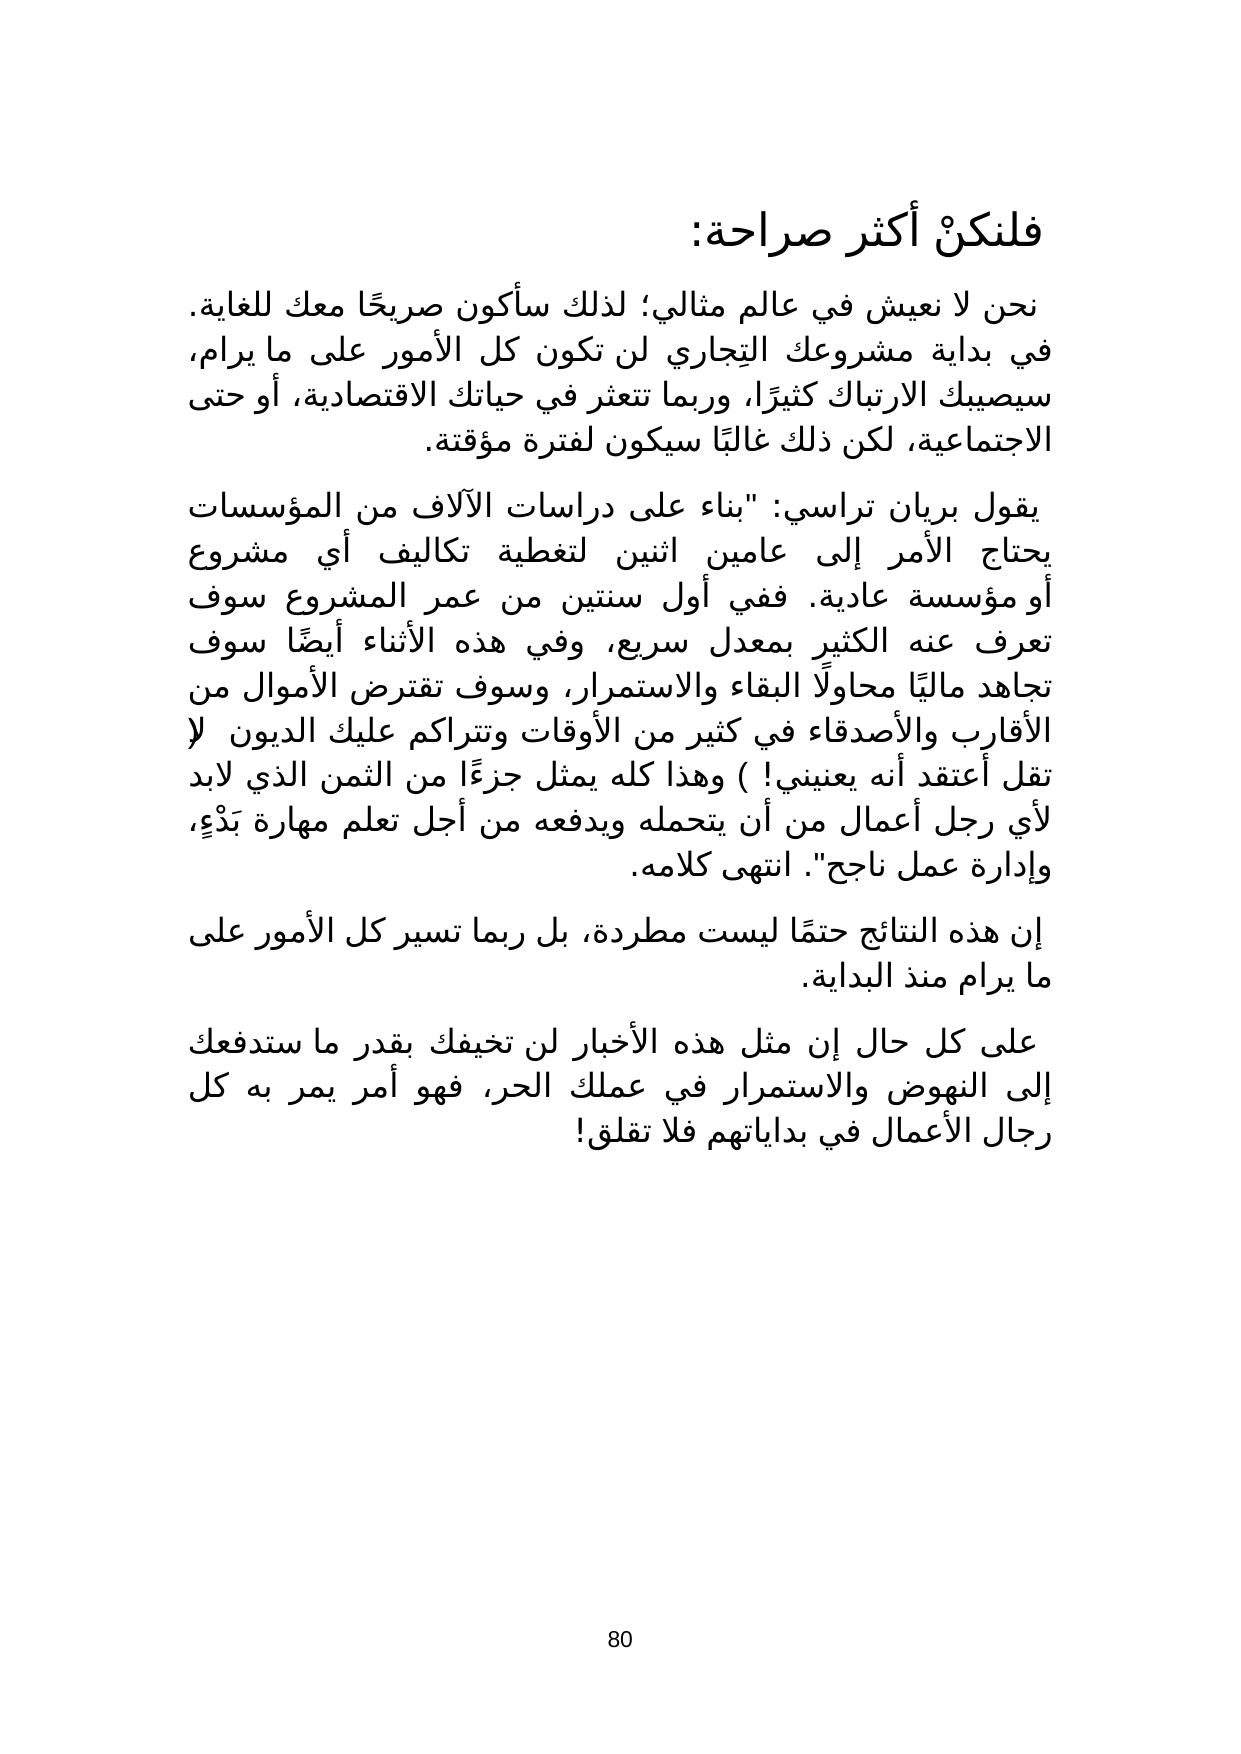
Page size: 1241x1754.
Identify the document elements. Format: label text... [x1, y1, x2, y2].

text على كل حال إن مثل هذه الأخبار لن تخيفك بقدر ما ستدفعك إلى النهوض والاستمرار في عملك الحر، فهو أمر يمر به كل رجال الأعمال في بداياتهم فلا تقلق! [187, 1022, 1053, 1150]
text إن هذه النتائج حتمًا ليست مطردة، بل ربما تسير كل الأمور على ما يرام منذ البداية. [187, 911, 1053, 995]
text نحن لا نعيش في عالم مثالي؛ لذلك سأكون صريحًا معك للغاية. في بداية مشروعك التِجاري لن تكون كل الأمور على ما يرام، سيصيبك الارتباك كثيرًا، وربما تتعثر في حياتك الاقتصادية، أو حتى الاجتماعية، لكن ذلك غالبًا سيكون لفترة مؤقتة. [187, 286, 1053, 460]
text يقول بريان تراسي: "بناء على دراسات الآلاف من المؤسسات يحتاج الأمر إلى عامين اثنين لتغطية تكاليف أي مشروع أو مؤسسة عادية. ففي أول سنتين من عمر المشروع سوف تعرف عنه الكثير بمعدل سريع، وفي هذه الأثناء أيضًا سوف تجاهد ماليًا محاولًا البقاء والاستمرار، وسوف تقترض الأموال من الأقارب والأصدقاء في كثير من الأوقات وتتراكم عليك الديون (لا تقل أعتقد أنه يعنيني! ) وهذا كله يمثل جزءًا من الثمن الذي لابد لأي رجل أعمال من أن يتحمله ويدفعه من أجل تعلم مهارة بَدْءٍ، وإدارة عمل ناجح". انتهى كلامه. [187, 486, 1053, 884]
text فلنكنْ أكثر صراحة: [187, 203, 1053, 257]
